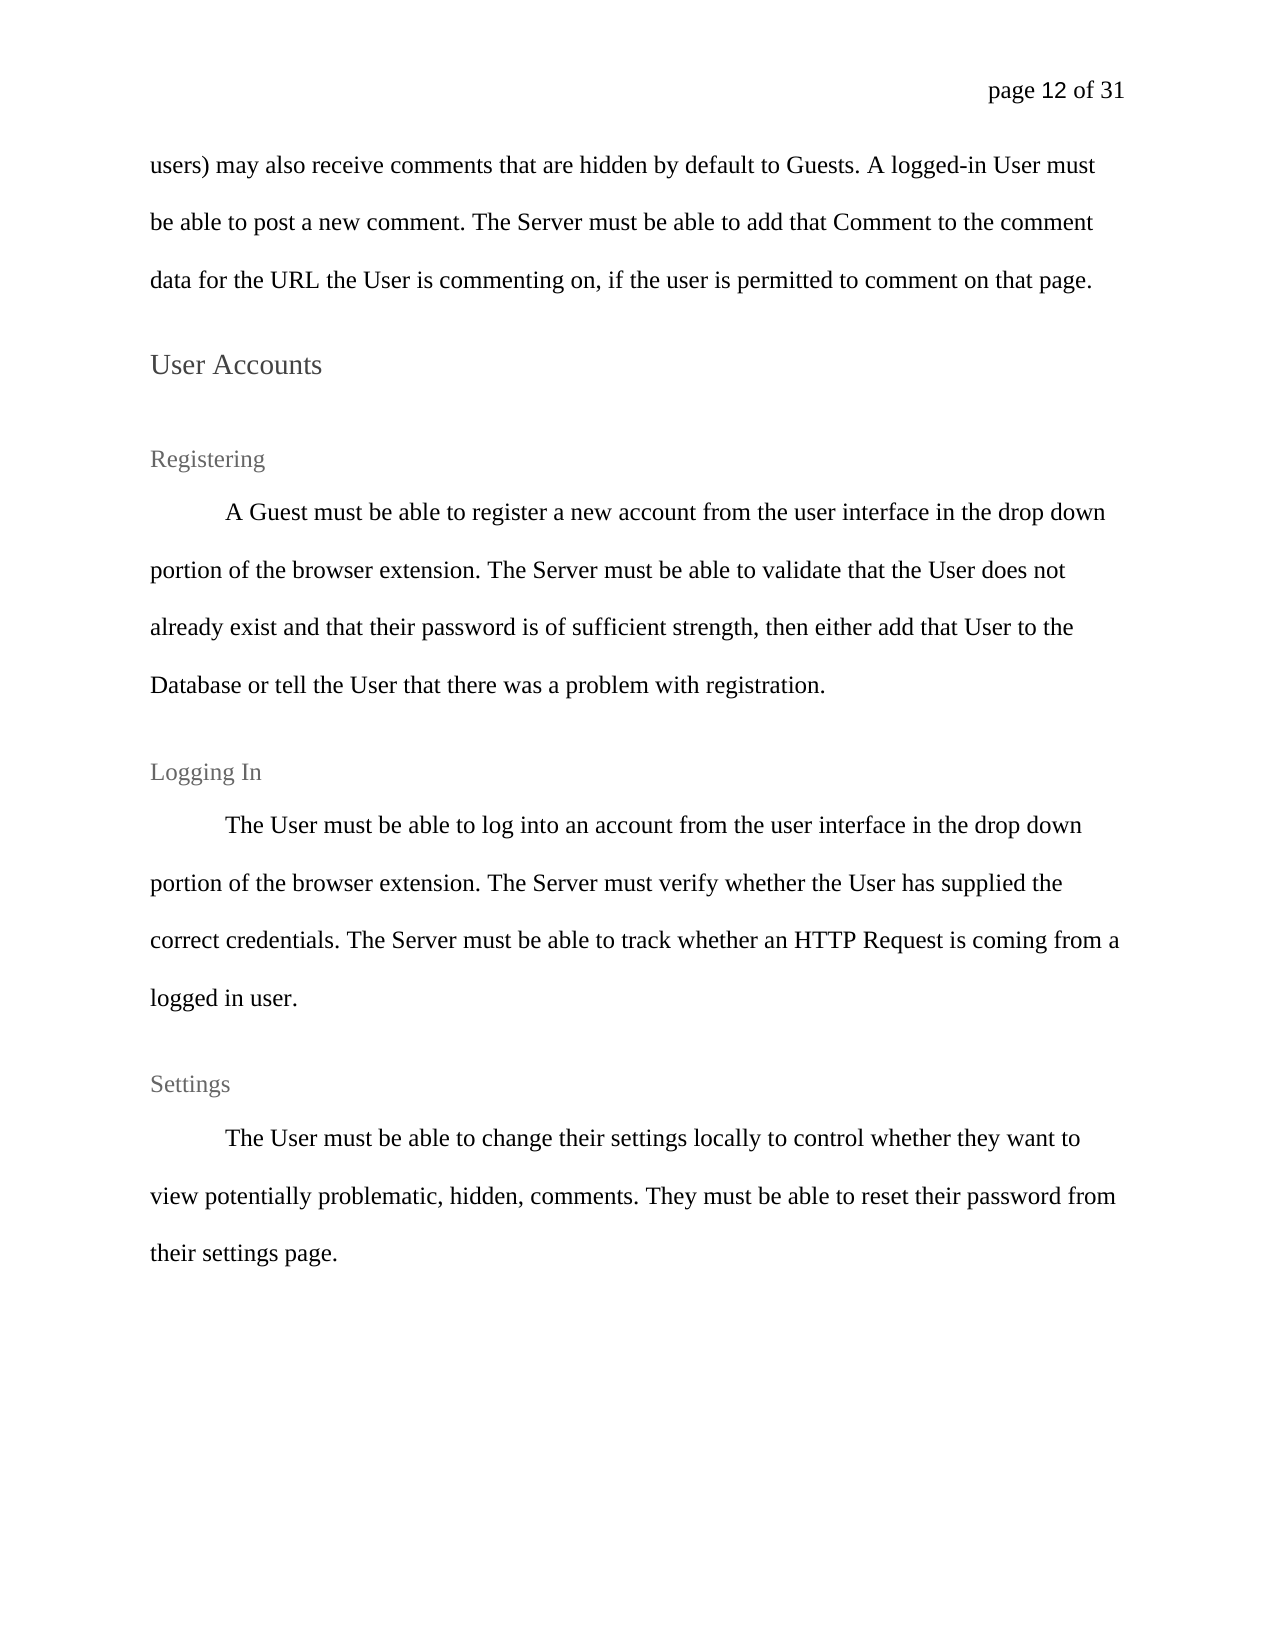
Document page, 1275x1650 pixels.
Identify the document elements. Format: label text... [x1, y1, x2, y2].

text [150, 150, 1125, 294]
text A Guest must be able to register a new account from the user interface in the drop down portion of the browser extension. The Server must be able to validate that the User does not already exist and that their password is of sufficient strength, then either add that User to the Database or tell the User that there was a problem with registration. [150, 497, 1125, 699]
text The User must be able to log into an account from the user interface in the drop down portion of the browser extension. The Server must verify whether the User has supplied the correct credentials. The Server must be able to track whether an HTTP Request is coming from a logged in user. [150, 810, 1125, 1012]
text The User must be able to change their settings locally to control whether they want to view potentially problematic, hidden, comments. They must be able to reset their password from their settings page. [150, 1123, 1125, 1267]
subtitle Registering [150, 444, 1125, 472]
subtitle Logging In [150, 757, 1125, 785]
subtitle User Accounts [150, 347, 1125, 381]
subtitle Settings [150, 1069, 1125, 1098]
